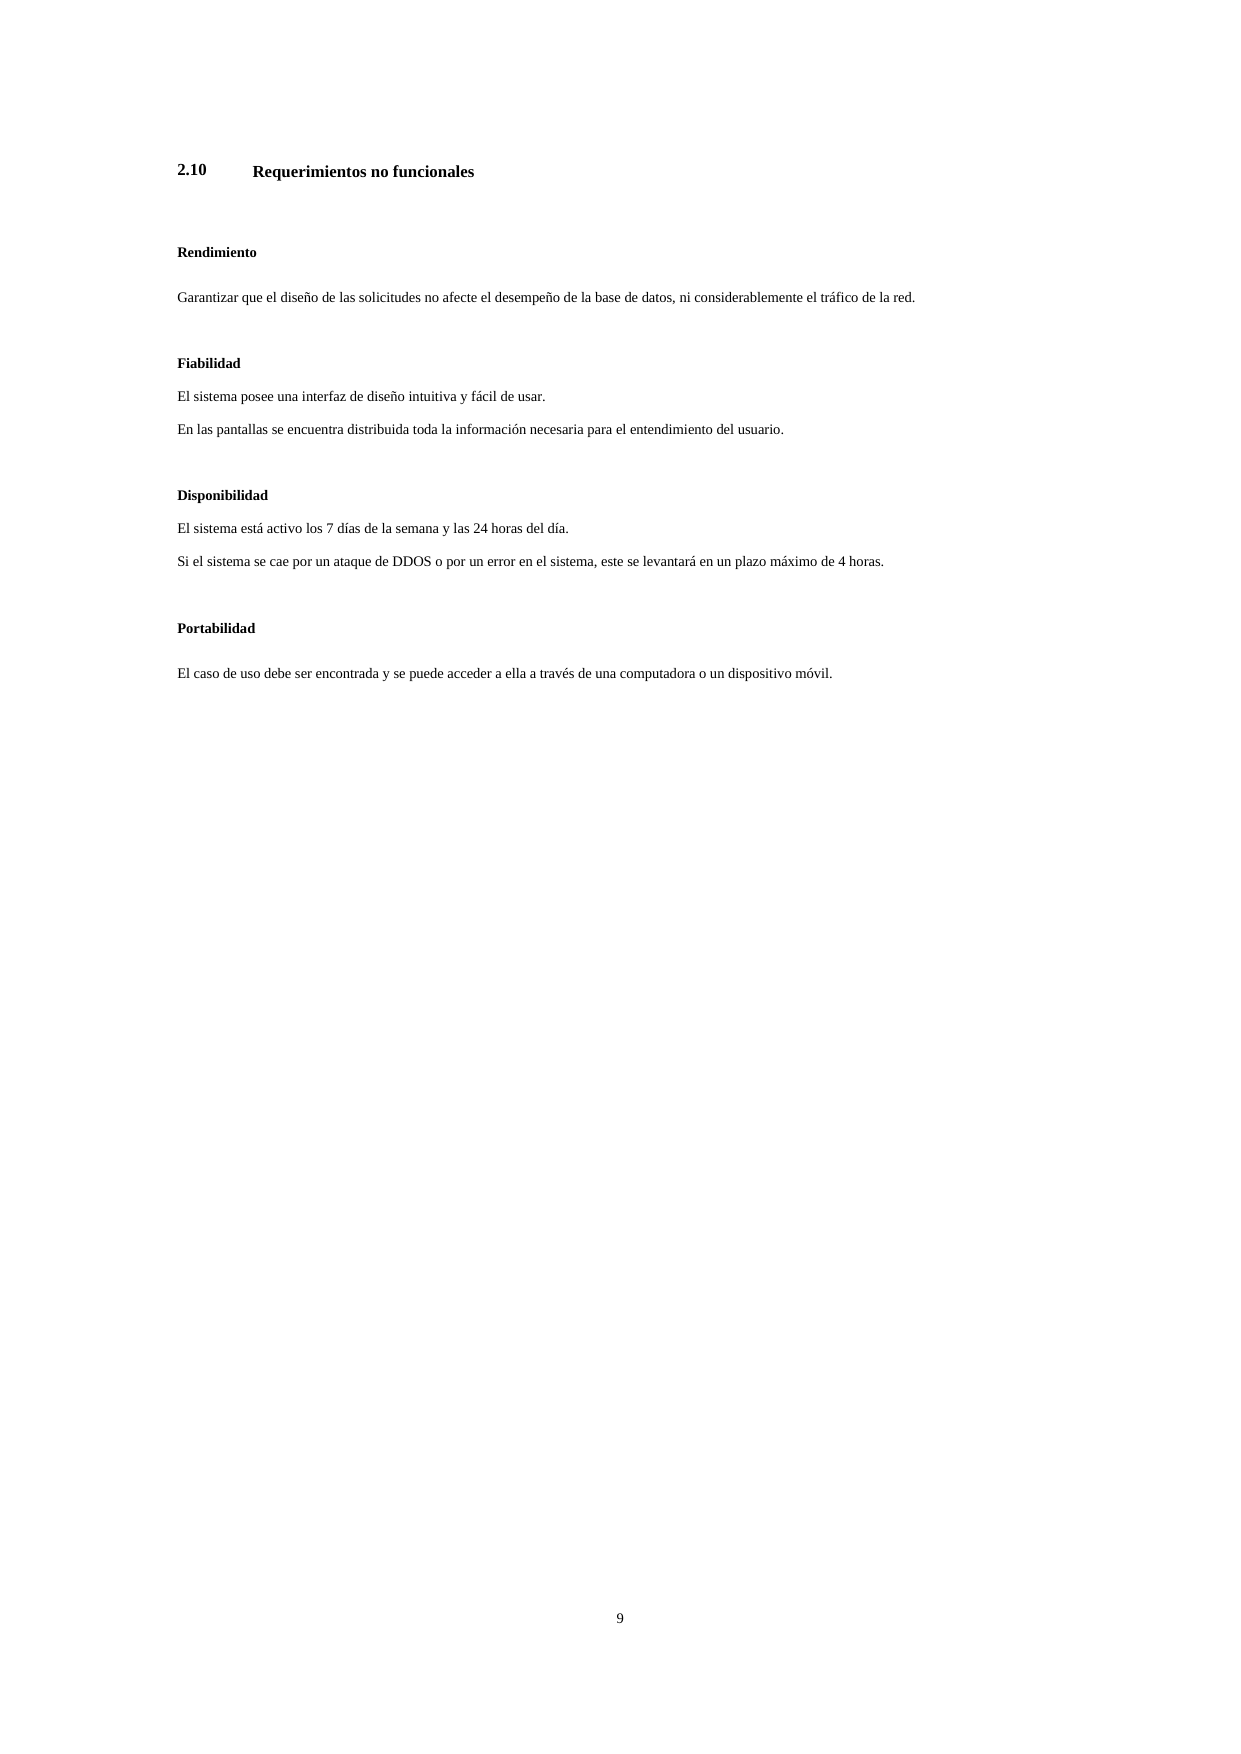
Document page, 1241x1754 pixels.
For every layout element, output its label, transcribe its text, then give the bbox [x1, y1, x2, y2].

text El caso de uso debe ser encontrada y se puede acceder a ella a través de una computadora o un dispositivo móvil. [177, 653, 1063, 682]
text En las pantallas se encuentra distribuida toda la información necesaria para el entendimiento del usuario. [177, 409, 1063, 438]
text El sistema posee una interfaz de diseño intuitiva y fácil de usar. [177, 376, 1063, 405]
text Portabilidad [177, 607, 1063, 636]
text El sistema está activo los 7 días de la semana y las 24 horas del día. [177, 508, 1063, 537]
text Si el sistema se cae por un ataque de DDOS o por un error en el sistema, este se levantará en un plazo máximo de 4 horas. [177, 541, 1063, 570]
text Rendimiento [177, 231, 1063, 260]
text Disponibilidad [177, 475, 1063, 504]
subtitle Requerimientos no funcionales [177, 148, 1063, 181]
text Garantizar que el diseño de las solicitudes no afecte el desempeño de la base de datos, ni considerablemente el tráfico de la red. [177, 277, 1063, 306]
text Fiabilidad [177, 343, 1063, 372]
